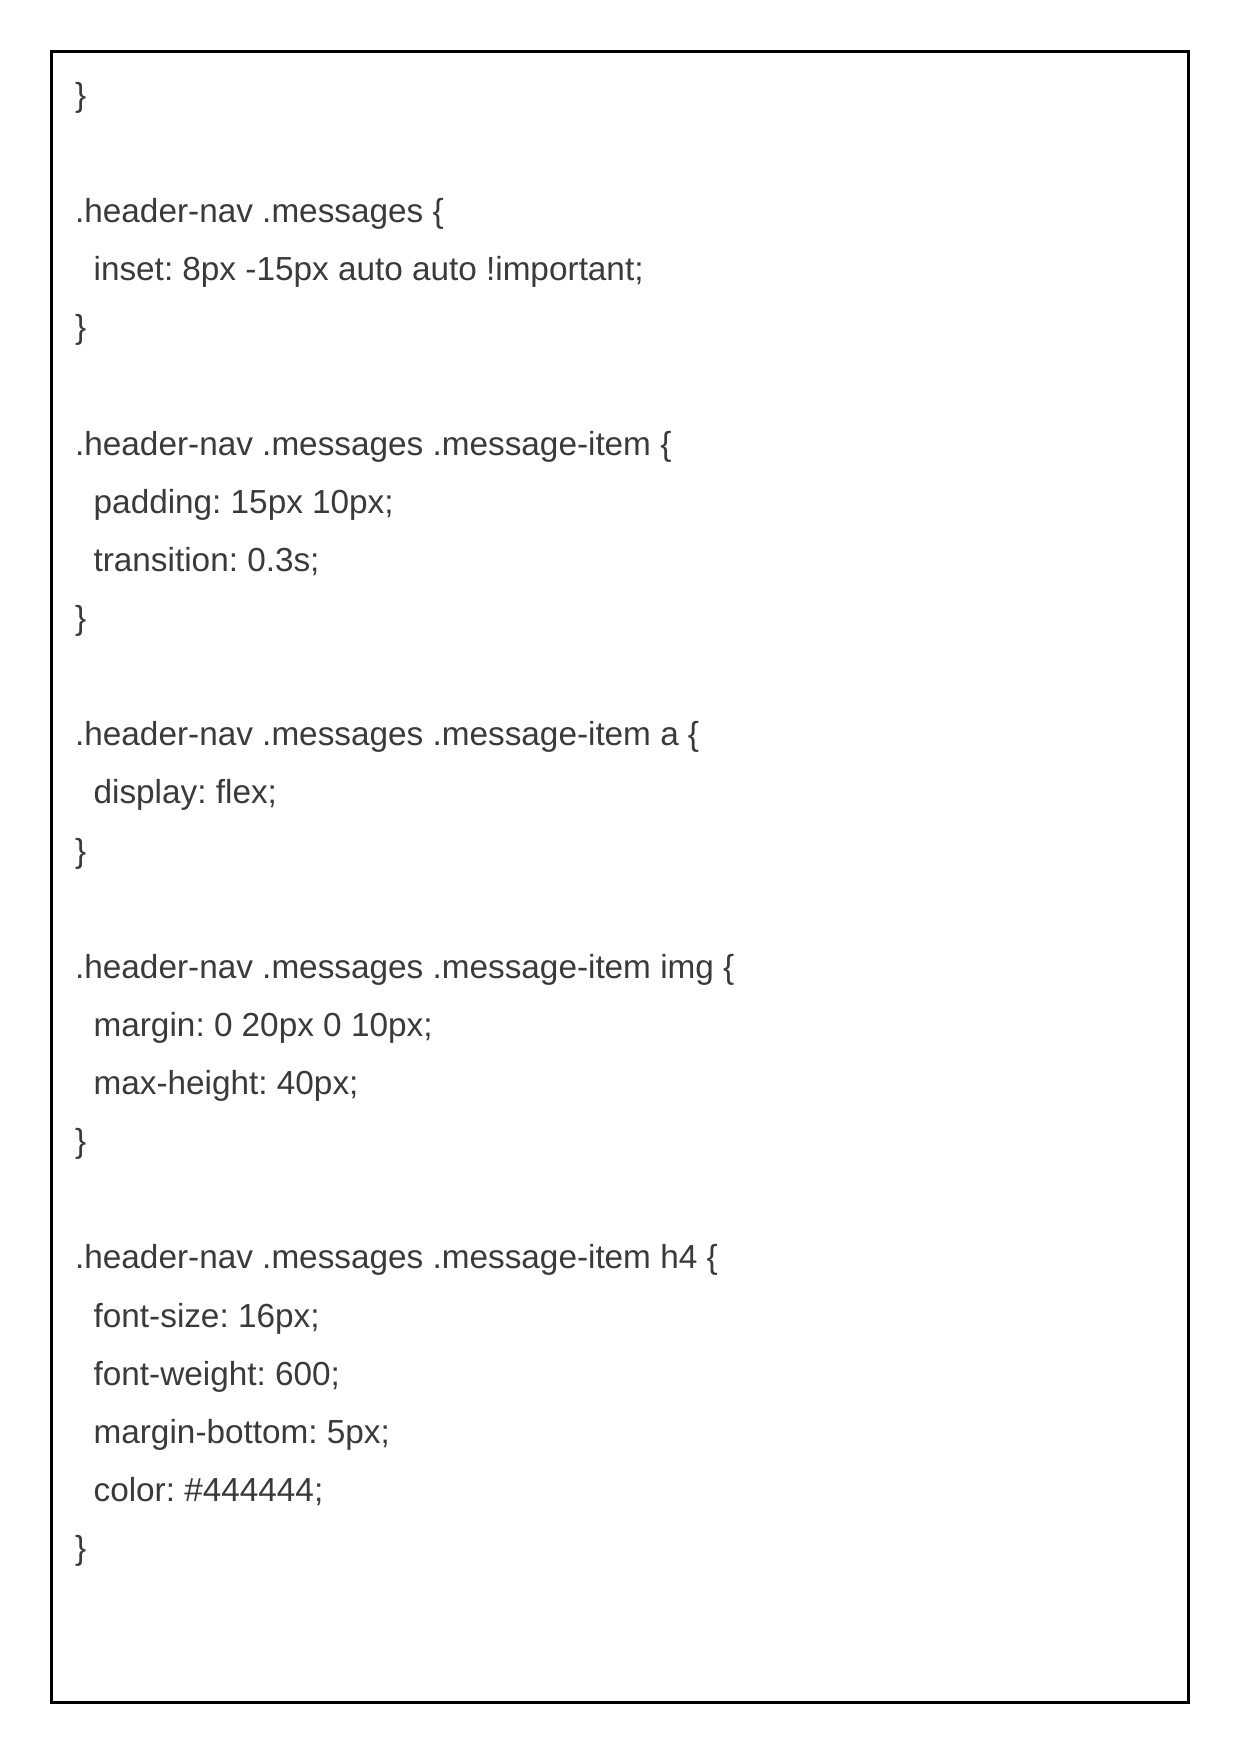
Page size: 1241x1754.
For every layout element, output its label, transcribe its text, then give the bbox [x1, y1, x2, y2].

text } [75, 598, 1165, 637]
text } [75, 1121, 1165, 1160]
text .header-nav .messages .message-item a { [75, 714, 1165, 753]
text display: flex; [75, 772, 1165, 811]
text .header-nav .messages .message-item h4 { [75, 1237, 1165, 1276]
text margin: 0 20px 0 10px; [75, 1005, 1165, 1043]
text } [75, 1528, 1165, 1567]
text .header-nav .messages .message-item img { [75, 947, 1165, 985]
text padding: 15px 10px; [75, 482, 1165, 520]
text .header-nav .messages .message-item { [75, 424, 1165, 462]
text } [75, 307, 1165, 346]
text max-height: 40px; [75, 1063, 1165, 1102]
text transition: 0.3s; [75, 540, 1165, 578]
text } [75, 75, 1165, 113]
text color: #444444; [75, 1470, 1165, 1508]
text font-weight: 600; [75, 1354, 1165, 1392]
text font-size: 16px; [75, 1296, 1165, 1334]
text margin-bottom: 5px; [75, 1412, 1165, 1450]
text .header-nav .messages { [75, 191, 1165, 230]
text inset: 8px -15px auto auto !important; [75, 249, 1165, 288]
text } [75, 831, 1165, 869]
